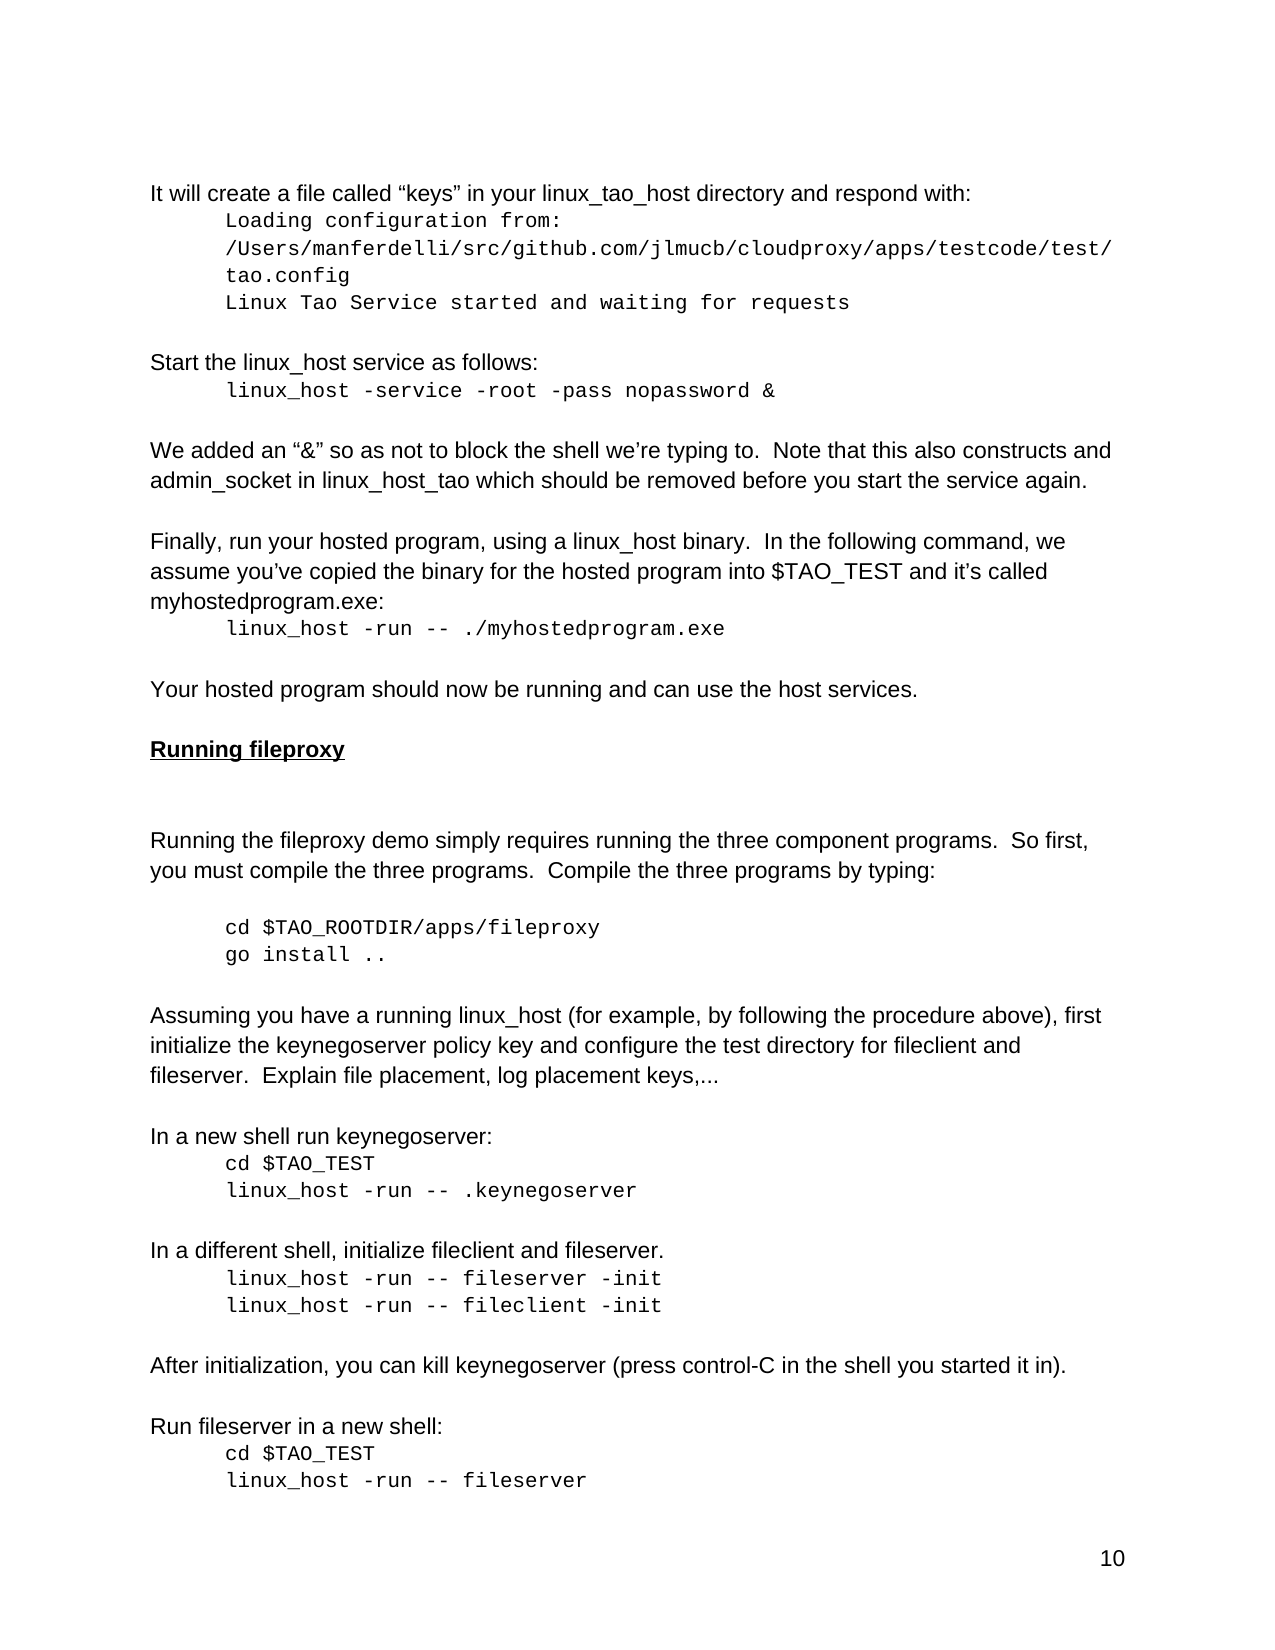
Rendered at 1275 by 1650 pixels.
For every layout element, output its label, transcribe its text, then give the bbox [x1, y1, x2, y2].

text linux_host -run -- fileclient -init [225, 1295, 1125, 1318]
text Run fileserver in a new shell: [150, 1413, 1125, 1439]
text Loading configuration from: /Users/manferdelli/src/github.com/jlmucb/cloudproxy/apps/testcode/test/tao.config [225, 210, 1125, 288]
text cd $TAO_TEST [225, 1153, 1125, 1177]
text linux_host -run -- .keynegoserver [225, 1180, 1125, 1204]
text linux_host -run -- fileserver [225, 1470, 1125, 1494]
text cd $TAO_ROOTDIR/apps/fileproxy [225, 917, 1125, 941]
text Finally, run your hosted program, using a linux_host binary. In the following command, we assume you’ve copied the binary for the hosted program into $TAO_TEST and it’s called myhostedprogram.exe: [150, 528, 1125, 614]
text cd $TAO_TEST [225, 1443, 1125, 1467]
text Running fileproxy [150, 736, 1125, 762]
text linux_host -run -- fileserver -init [225, 1268, 1125, 1291]
text We added an “&” so as not to block the shell we’re typing to. Note that this also constructs and admin_socket in linux_host_tao which should be removed before you start the service again. [150, 437, 1125, 493]
text After initialization, you can kill keynegoserver (press control-C in the shell you started it in). [150, 1352, 1125, 1379]
text linux_host -service -root -pass nopassword & [225, 379, 1125, 403]
text Your hosted program should now be running and can use the host services. [150, 676, 1125, 702]
text In a different shell, initialize fileclient and fileserver. [150, 1237, 1125, 1264]
text linux_host -run -- ./myhostedprogram.exe [225, 618, 1125, 642]
text It will create a file called “keys” in your linux_tao_host directory and respond with: [150, 180, 1125, 207]
text Linux Tao Service started and waiting for requests [225, 292, 1125, 316]
text go install .. [225, 944, 1125, 968]
text In a new shell run keynegoserver: [150, 1123, 1125, 1149]
text Start the linux_host service as follows: [150, 349, 1125, 376]
text Assuming you have a running linux_host (for example, by following the procedure above), first initialize the keynegoserver policy key and configure the test directory for fileclient and fileserver. Explain file placement, log placement keys,... [150, 1002, 1125, 1089]
text Running the fileproxy demo simply requires running the three component programs. So first, you must compile the three programs. Compile the three programs by typing: [150, 827, 1125, 883]
